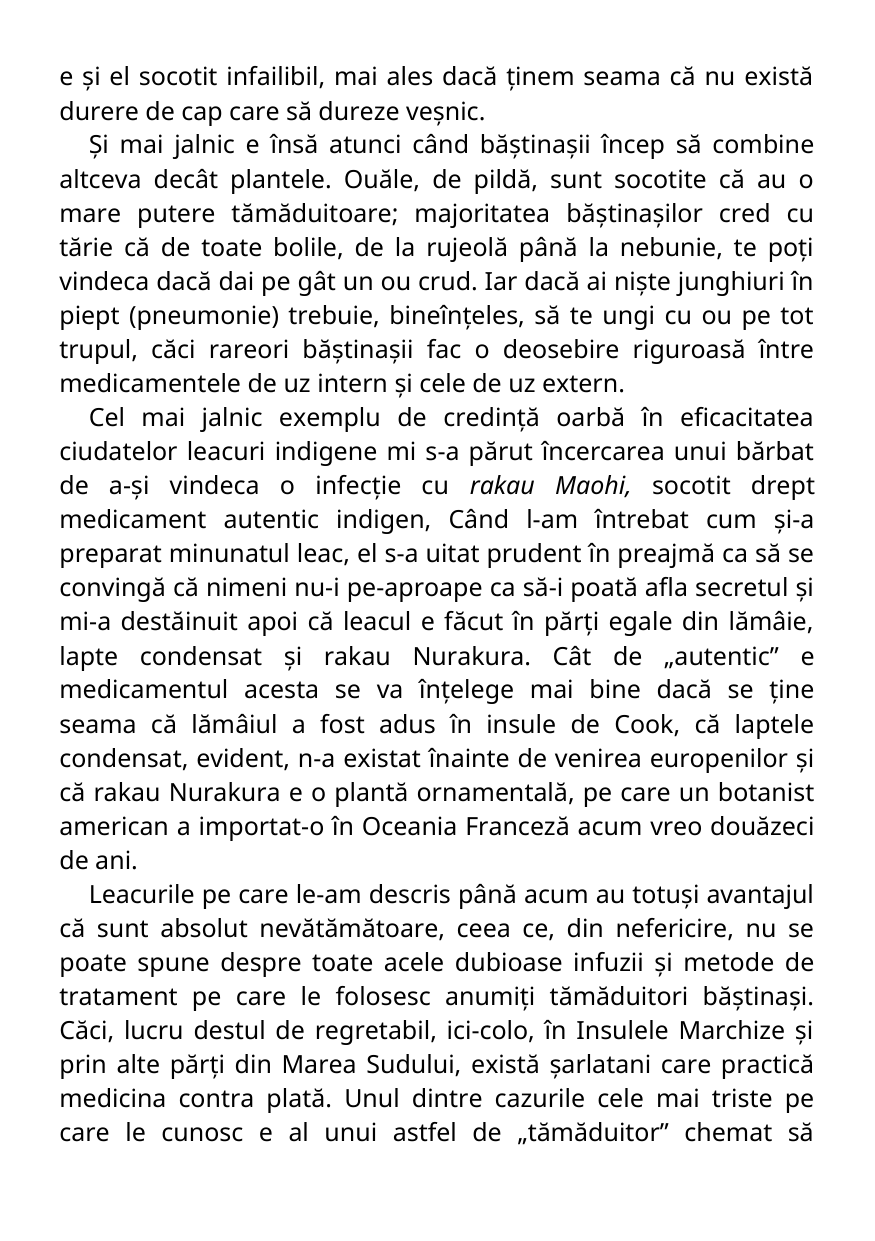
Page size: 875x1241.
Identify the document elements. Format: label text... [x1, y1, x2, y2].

text Şi mai jalnic e însă atunci când băştinaşii încep să combine altceva decât plantele. Ouăle, de pildă, sunt socotite că au o mare putere tămăduitoare; majoritatea băştinaşilor cred cu tărie că de toate bolile, de la rujeolă până la nebunie, te poţi vindeca dacă dai pe gât un ou crud. Iar dacă ai nişte junghiuri în piept (pneumonie) trebuie, bineînţeles, să te ungi cu ou pe tot trupul, căci rareori băştinaşii fac o deosebire riguroasă între medicamentele de uz intern şi cele de uz extern. [59, 127, 815, 400]
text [59, 877, 815, 1149]
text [59, 59, 815, 127]
text Cel mai jalnic exemplu de credinţă oarbă în eficacitatea ciudatelor leacuri indigene mi s-a părut încercarea unui bărbat de a-şi vindeca o infecţie cu rakau Maohi, socotit drept medicament autentic indigen, Când l-am întrebat cum şi-a preparat minunatul leac, el s-a uitat prudent în preajmă ca să se convingă că nimeni nu-i pe-aproape ca să-i poată afla secretul şi mi-a destăinuit apoi că leacul e făcut în părţi egale din lămâie, lapte condensat şi rakau Nurakura. Cât de „autentic” e medicamentul acesta se va înţelege mai bine dacă se ţine seama că lămâiul a fost adus în insule de Cook, că laptele condensat, evident, n-a existat înainte de venirea europenilor şi că rakau Nurakura e o plantă ornamentală, pe care un botanist american a importat-o în Oceania Franceză acum vreo douăzeci de ani. [59, 400, 815, 877]
